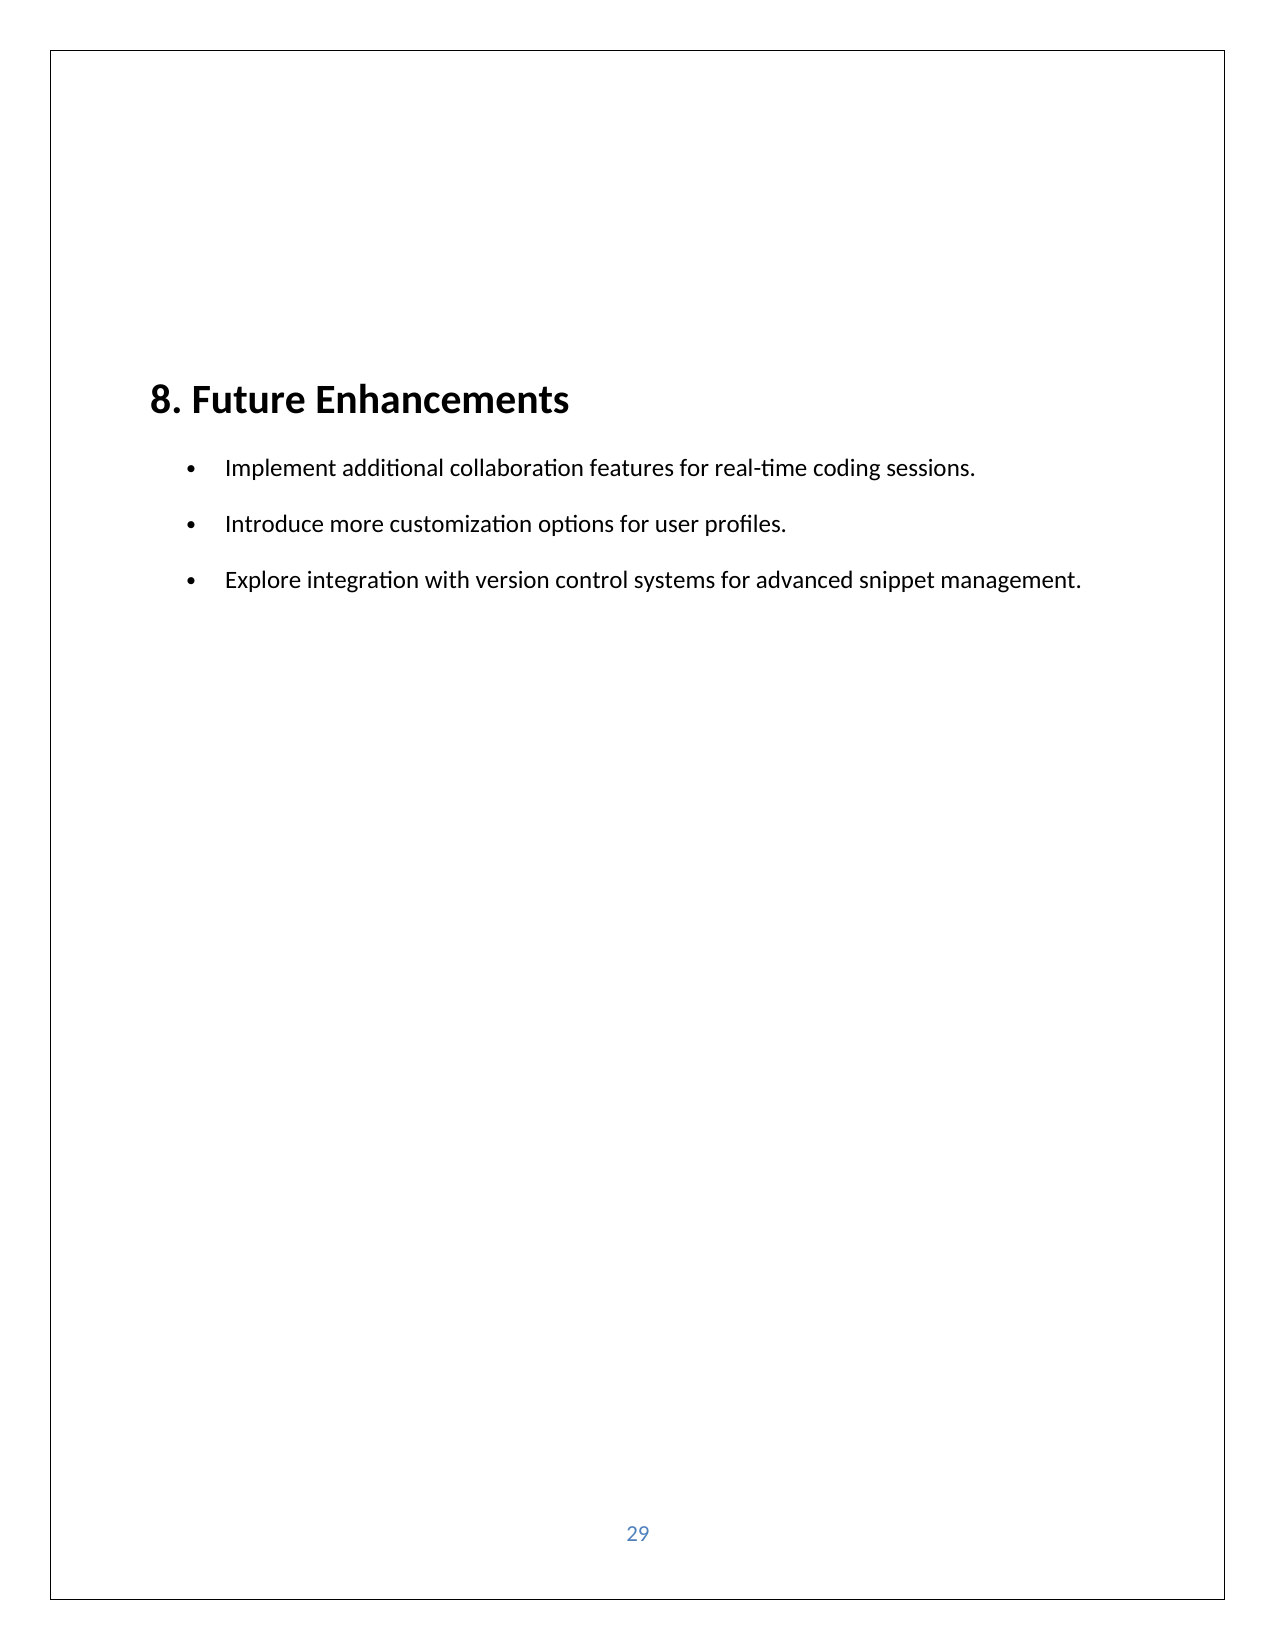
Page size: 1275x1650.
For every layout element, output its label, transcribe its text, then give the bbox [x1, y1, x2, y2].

list Implement additional collaboration features for real-time coding sessions. [187, 453, 1125, 483]
text 8. Future Enhancements [150, 373, 1125, 424]
list Introduce more customization options for user profiles. [187, 508, 1125, 539]
list Explore integration with version control systems for advanced snippet management. [187, 564, 1125, 595]
